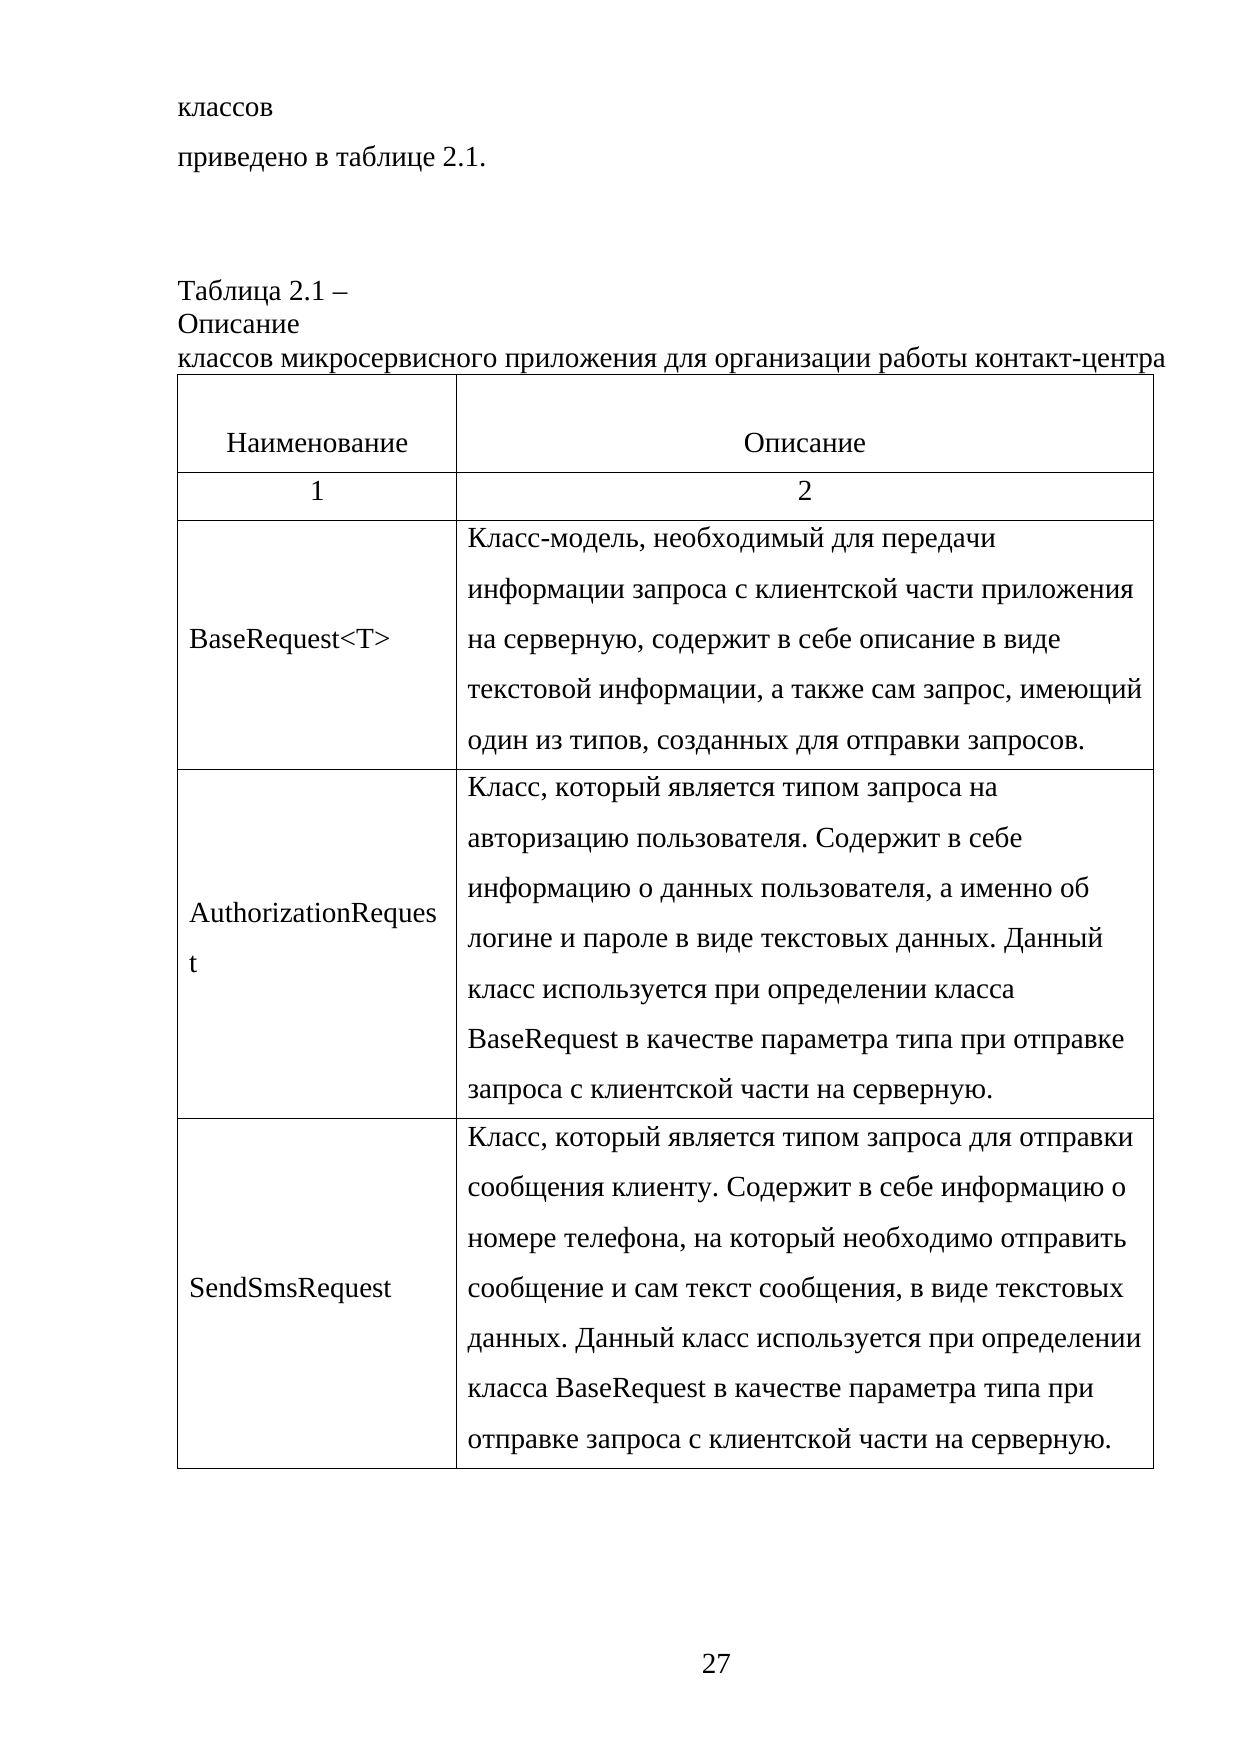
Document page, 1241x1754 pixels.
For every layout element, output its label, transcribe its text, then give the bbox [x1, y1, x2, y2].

table_header рисунок Описание [457, 375, 1153, 472]
table_cell 2 [457, 473, 1153, 519]
table_header этому Наименование [178, 375, 456, 472]
table_cell BaseRequest<T> [178, 521, 456, 768]
table_cell AuthorizationRequest [178, 770, 456, 1118]
table_cell Класс, который является типом запроса для отправки сообщения клиенту. Содержит в себе информацию о номере телефона, на который необходимо отправить сообщение и сам текст сообщения, в виде текстовых данных. Данный класс используется при определении класса BaseRequest в качестве параметра типа при отправке запроса с клиентской части на серверную. [457, 1119, 1153, 1468]
table_cell SendSmsRequest [178, 1119, 456, 1468]
table_cell Класс, который является типом запроса на авторизацию пользователя. Содержит в себе информацию о данных пользователя, а именно об логине и пароле в виде текстовых данных. Данный класс используется при определении класса BaseRequest в качестве параметра типа при отправке запроса с клиентской части на серверную. [457, 770, 1153, 1118]
table_cell Класс-модель, необходимый для передачи информации запроса с клиентской части приложения на серверную, содержит в себе описание в виде текстовой информации, а также сам запрос, имеющий один из типов, созданных для отправки запросов. [457, 521, 1153, 768]
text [177, 89, 1181, 172]
table_cell 1 [178, 473, 456, 519]
text секунд Таблица 2.1 – структура Описание затрат классов микросервисного приложения для организации работы контакт-центра [177, 239, 1181, 374]
